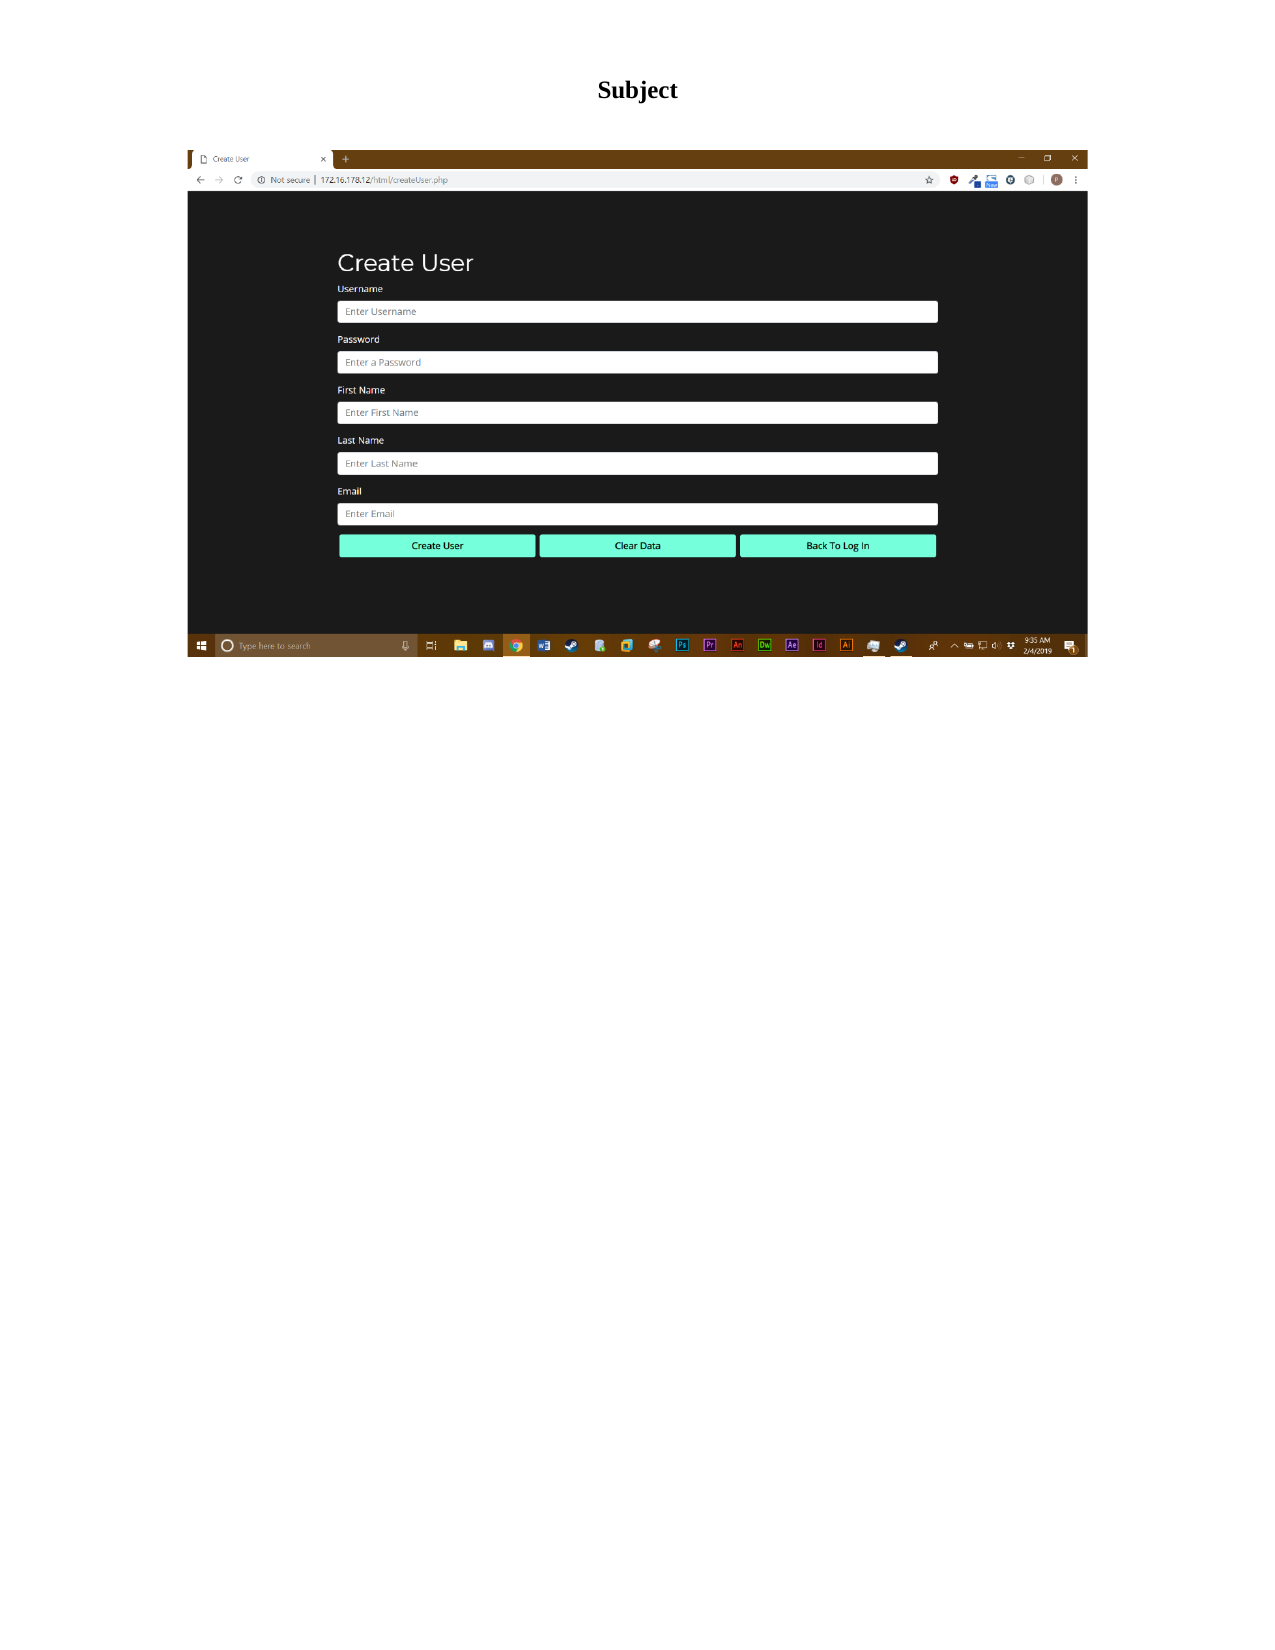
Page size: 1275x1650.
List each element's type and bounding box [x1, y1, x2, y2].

picture [187, 150, 1088, 657]
